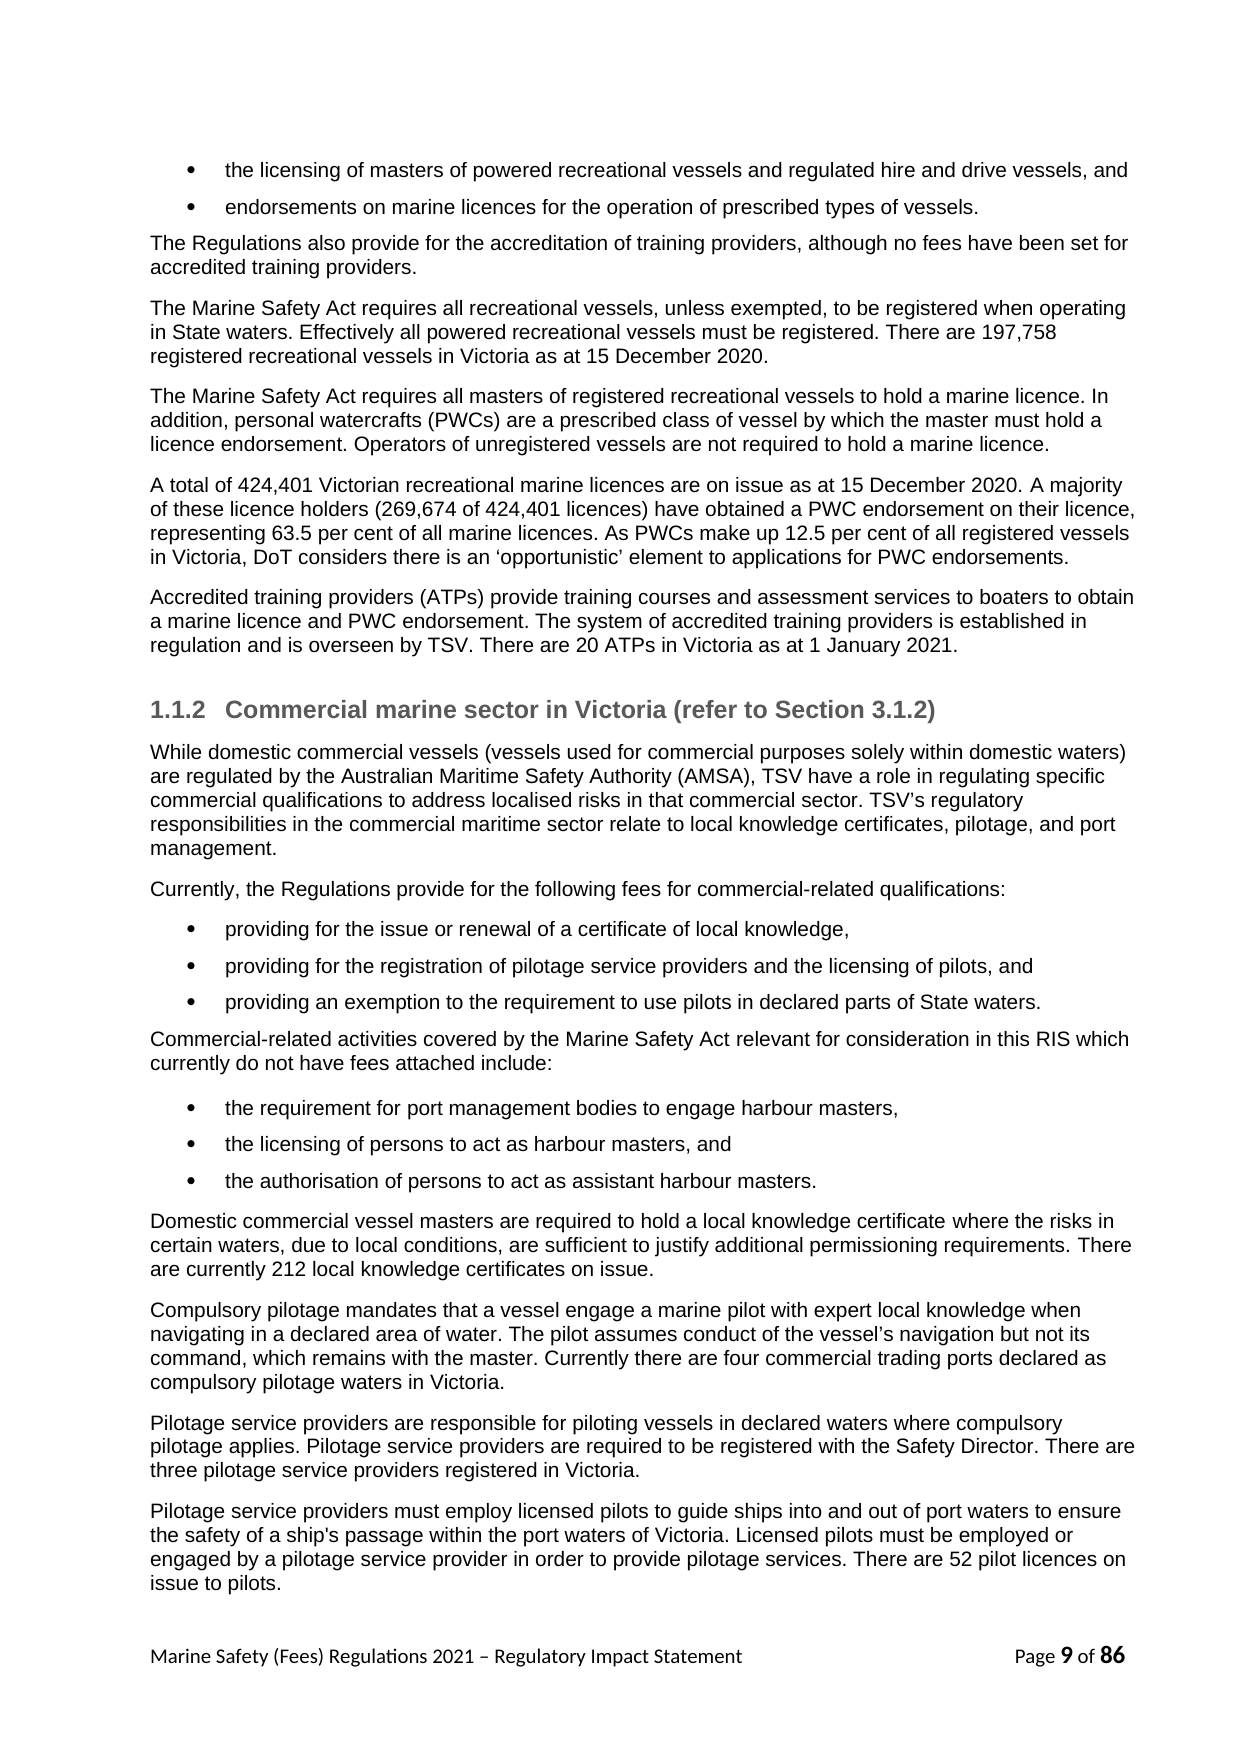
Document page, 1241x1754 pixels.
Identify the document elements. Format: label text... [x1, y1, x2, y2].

text Pilotage service providers are responsible for piloting vessels in declared waters where compulsory pilotage applies. Pilotage service providers are required to be registered with the Safety Director. There are three pilotage service providers registered in Victoria. [150, 1410, 1137, 1482]
text The Marine Safety Act requires all masters of registered recreational vessels to hold a marine licence. In addition, personal watercrafts (PWCs) are a prescribed class of vessel by which the master must hold a licence endorsement. Operators of unregistered vessels are not required to hold a marine licence. [150, 384, 1137, 456]
text The Marine Safety Act requires all recreational vessels, unless exempted, to be registered when operating in State waters. Effectively all powered recreational vessels must be registered. There are 197,758 registered recreational vessels in Victoria as at 15 December 2020. [150, 296, 1137, 367]
text Currently, the Regulations provide for the following fees for commercial-related qualifications: [150, 876, 1137, 900]
text the requirement for port management bodies to engage harbour masters, [187, 1096, 1137, 1119]
text Pilotage service providers must employ licensed pilots to guide ships into and out of port waters to ensure the safety of a ship's passage within the port waters of Victoria. Licensed pilots must be employed or engaged by a pilotage service provider in order to provide pilotage services. There are 52 pilot licences on issue to pilots. [150, 1499, 1137, 1595]
text A total of 424,401 Victorian recreational marine licences are on issue as at 15 December 2020. A majority of these licence holders (269,674 of 424,401 licences) have obtained a PWC endorsement on their licence, representing 63.5 per cent of all marine licences. As PWCs make up 12.5 per cent of all registered vessels in Victoria, DoT considers there is an ‘opportunistic’ element to applications for PWC endorsements. [150, 473, 1137, 568]
text Accredited training providers (ATPs) provide training courses and assessment services to boaters to obtain a marine licence and PWC endorsement. The system of accredited training providers is established in regulation and is overseen by TSV. There are 20 ATPs in Victoria as at 1 January 2021. [150, 585, 1137, 657]
text endorsements on marine licences for the operation of prescribed types of vessels. [187, 194, 1137, 218]
text providing an exemption to the requirement to use pilots in declared parts of State waters. [187, 990, 1137, 1014]
list The Regulations also provide for the accreditation of training providers, although no fees have been set for accredited training providers. [150, 231, 1137, 279]
subtitle Commercial marine sector in Victoria (refer to Section 3.1.2) [150, 694, 1137, 723]
text providing for the issue or renewal of a certificate of local knowledge, [187, 917, 1137, 941]
text Domestic commercial vessel masters are required to hold a local knowledge certificate where the risks in certain waters, due to local conditions, are sufficient to justify additional permissioning requirements. There are currently 212 local knowledge certificates on issue. [150, 1209, 1137, 1281]
text providing for the registration of pilotage service providers and the licensing of pilots, and [187, 954, 1137, 978]
text the licensing of masters of powered recreational vessels and regulated hire and drive vessels, and [187, 158, 1137, 182]
text Compulsory pilotage mandates that a vessel engage a marine pilot with expert local knowledge when navigating in a declared area of water. The pilot assumes conduct of the vessel’s navigation but not its command, which remains with the master. Currently there are four commercial trading ports declared as compulsory pilotage waters in Victoria. [150, 1298, 1137, 1394]
text the licensing of persons to act as harbour masters, and [187, 1132, 1137, 1156]
text Commercial-related activities covered by the Marine Safety Act relevant for consideration in this RIS which currently do not have fees attached include: [150, 1027, 1137, 1075]
text the authorisation of persons to act as assistant harbour masters. [187, 1169, 1137, 1193]
text While domestic commercial vessels (vessels used for commercial purposes solely within domestic waters) are regulated by the Australian Maritime Safety Authority (AMSA), TSV have a role in regulating specific commercial qualifications to address localised risks in that commercial sector. TSV’s regulatory responsibilities in the commercial maritime sector relate to local knowledge certificates, pilotage, and port management. [150, 740, 1137, 860]
